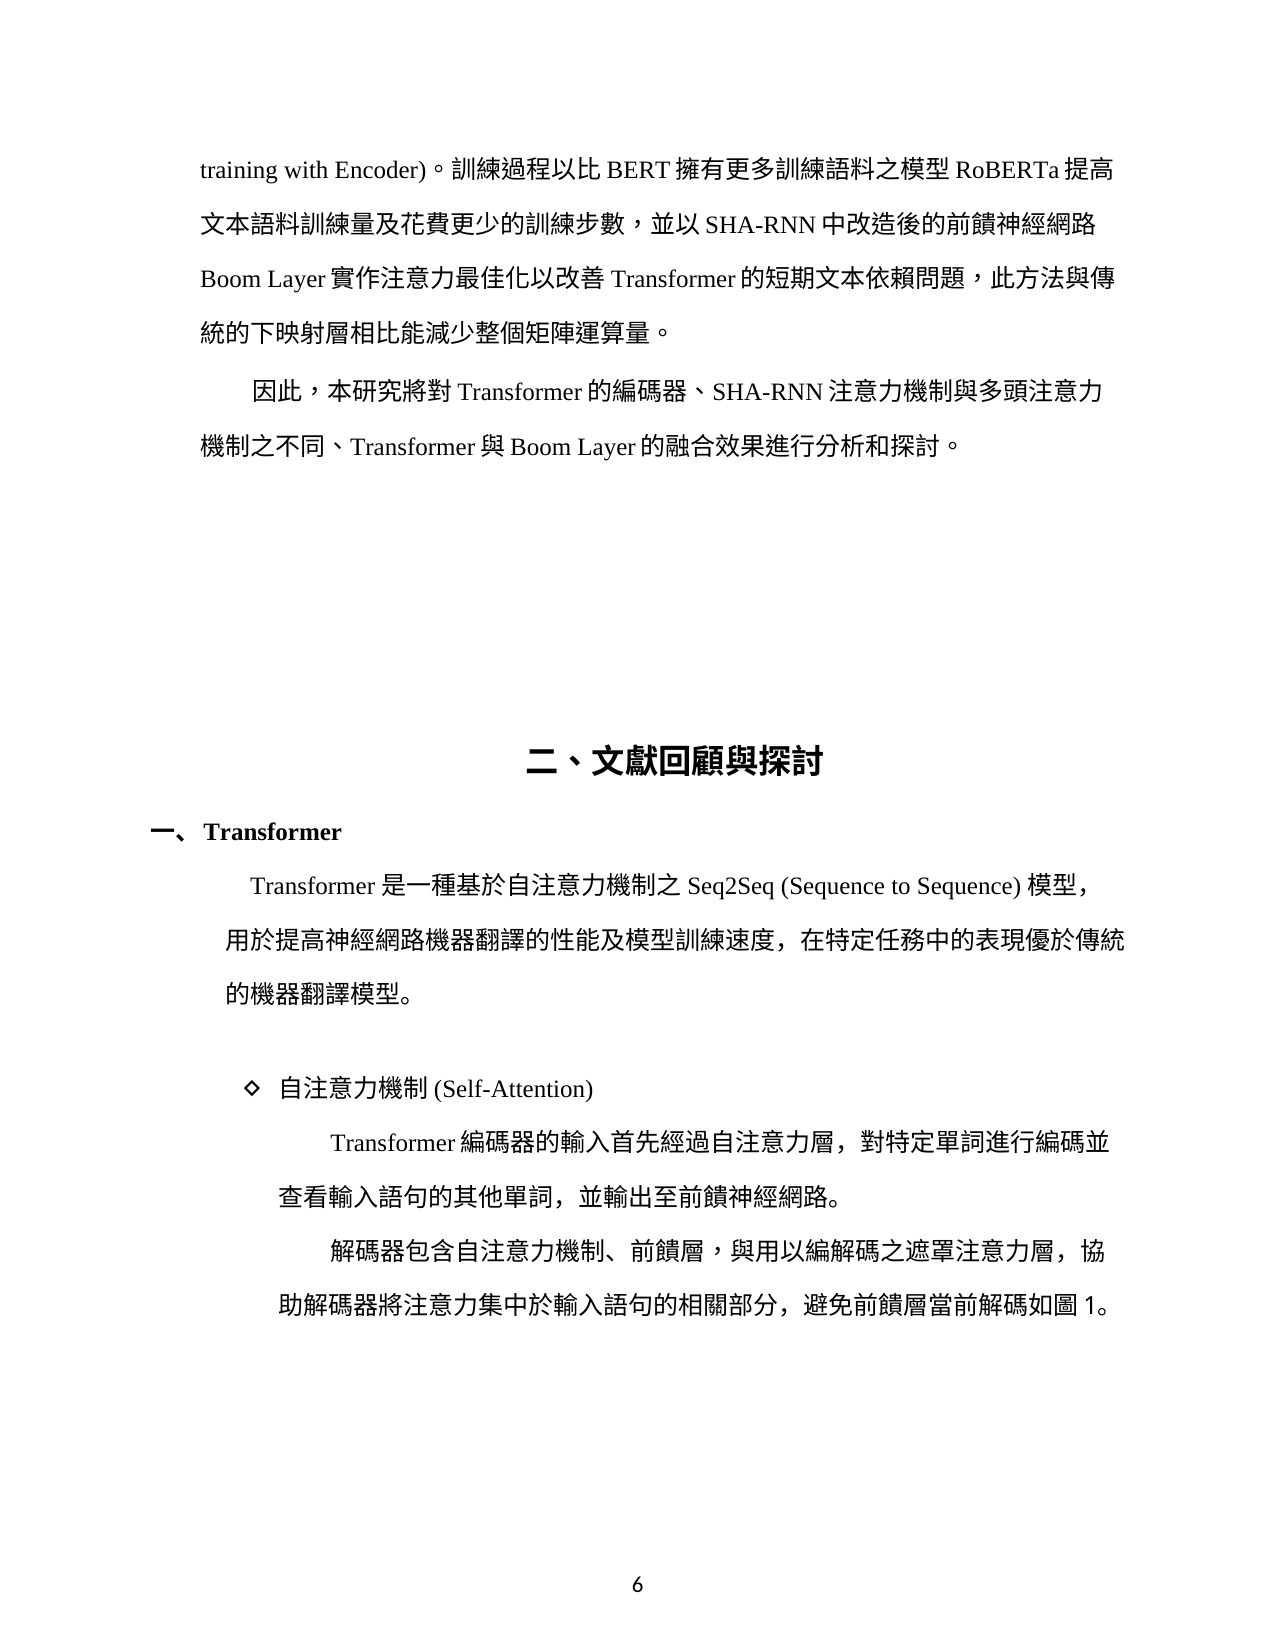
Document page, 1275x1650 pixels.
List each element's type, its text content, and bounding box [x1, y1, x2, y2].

list Transformer編碼器的輸入首先經過自注意力層，對特定單詞進行編碼並查看輸入語句的其他單詞，並輸出至前饋神經網路。 解碼器包含自注意力機制、前饋層，與用以編解碼之遮罩注意力層，協助解碼器將注意力集中於輸入語句的相關部分，避免前饋層當前解碼如圖1。 [278, 1123, 1125, 1322]
list 自注意力機制 (Self-Attention) [241, 1068, 1125, 1104]
list Transformer 是一種基於自注意力機制之 Seq2Seq (Sequence to Sequence) 模型，用於提高神經網路機器翻譯的性能及模型訓練速度，在特定任務中的表現優於傳統的機器翻譯模型。 [225, 866, 1125, 1054]
text 因此，本研究將對Transformer的編碼器、SHA-RNN注意力機制與多頭注意力機制之不同、Transformer與Boom Layer的融合效果進行分析和探討。 [200, 372, 1125, 606]
text 二、文獻回顧與探討 [199, 735, 1125, 783]
list Transformer [150, 811, 1125, 848]
